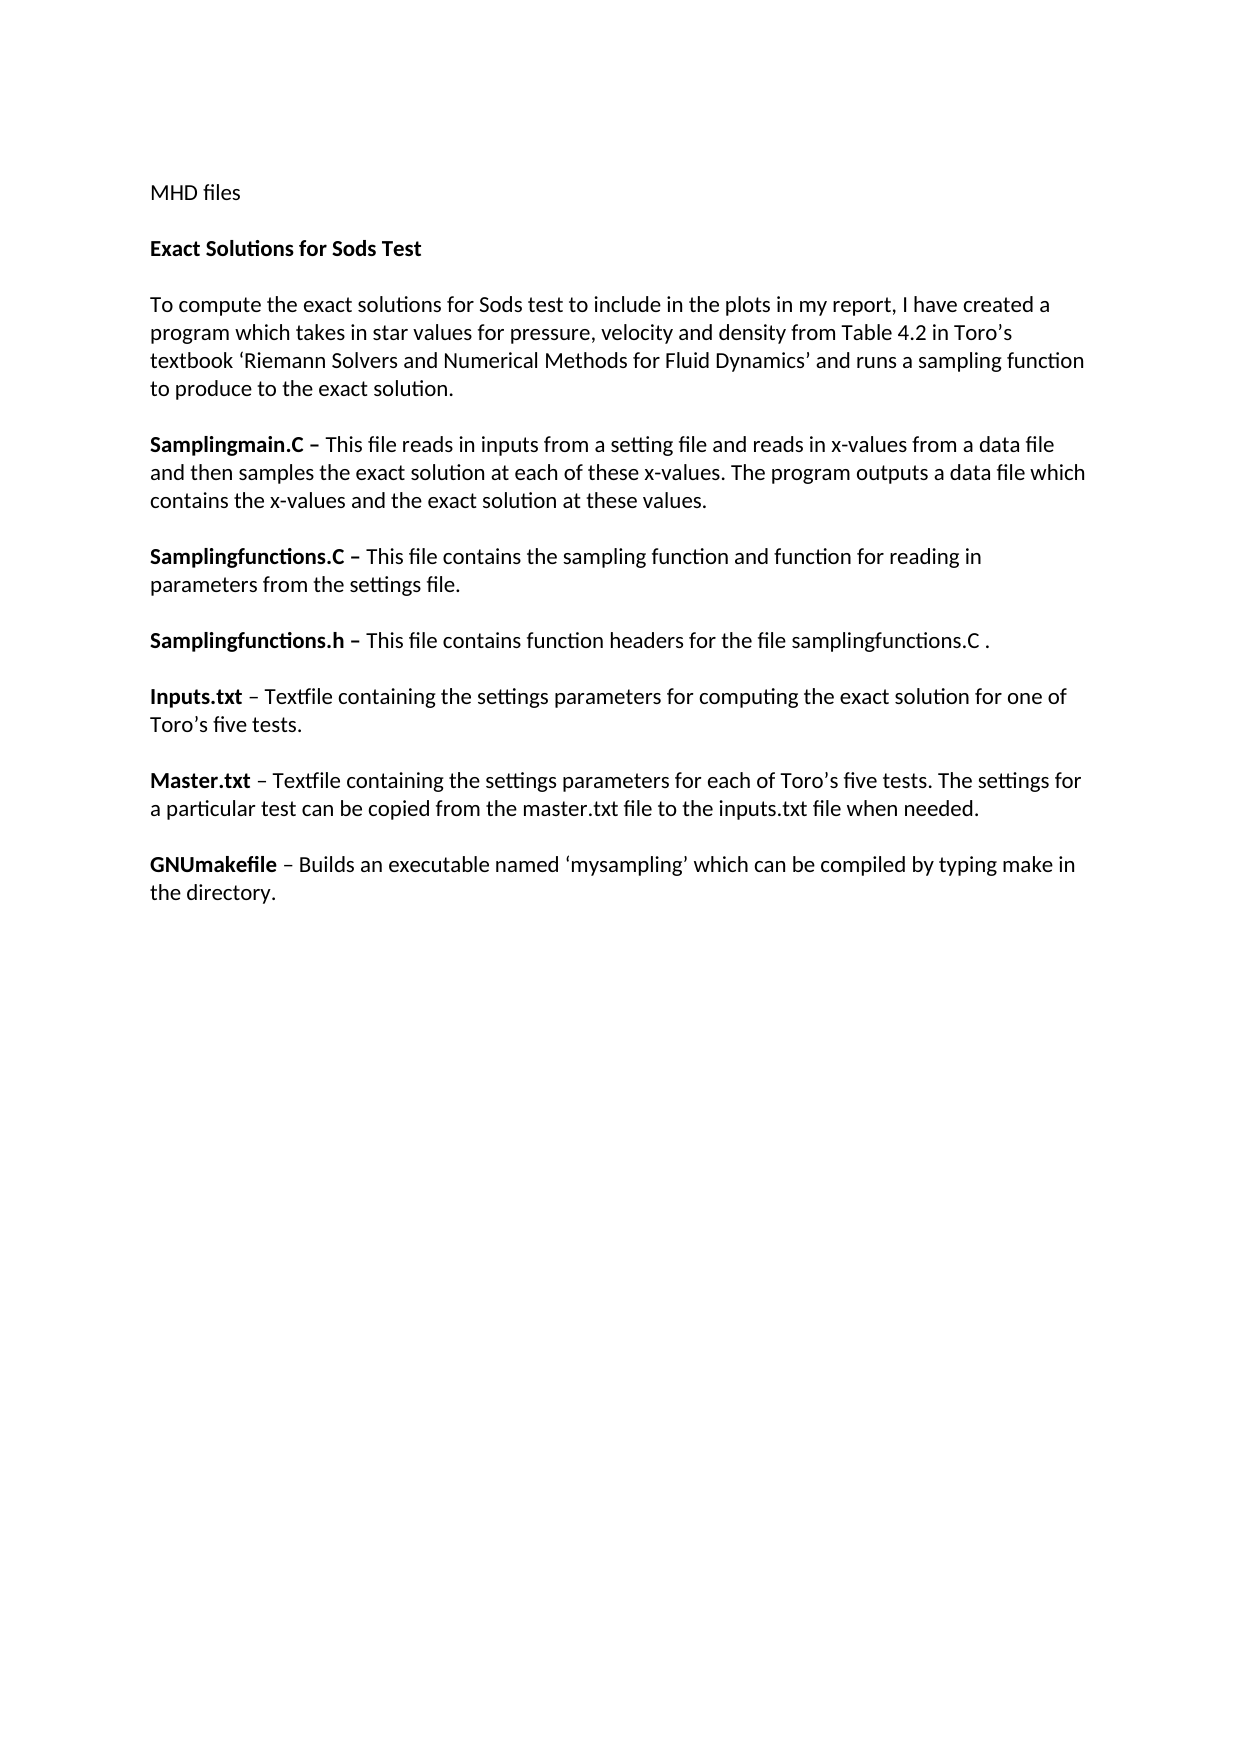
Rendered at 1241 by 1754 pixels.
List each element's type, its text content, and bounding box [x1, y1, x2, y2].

text GNUmakefile – Builds an executable named ‘mysampling’ which can be compiled by typing make in the directory. [150, 851, 1090, 907]
text Samplingfunctions.C – This file contains the sampling function and function for reading in parameters from the settings file. [150, 542, 1090, 598]
text Master.txt – Textfile containing the settings parameters for each of Toro’s five tests. The settings for a particular test can be copied from the master.txt file to the inputs.txt file when needed. [150, 766, 1090, 822]
text MHD files [150, 178, 1090, 206]
text Samplingmain.C – This file reads in inputs from a setting file and reads in x-values from a data file and then samples the exact solution at each of these x-values. The program outputs a data file which contains the x-values and the exact solution at these values. [150, 430, 1090, 514]
text To compute the exact solutions for Sods test to include in the plots in my report, I have created a program which takes in star values for pressure, velocity and density from Table 4.2 in Toro’s textbook ‘Riemann Solvers and Numerical Methods for Fluid Dynamics’ and runs a sampling function to produce to the exact solution. [150, 290, 1090, 402]
text Inputs.txt – Textfile containing the settings parameters for computing the exact solution for one of Toro’s five tests. [150, 682, 1090, 738]
text Exact Solutions for Sods Test [150, 234, 1090, 262]
text Samplingfunctions.h – This file contains function headers for the file samplingfunctions.C . [150, 626, 1090, 654]
